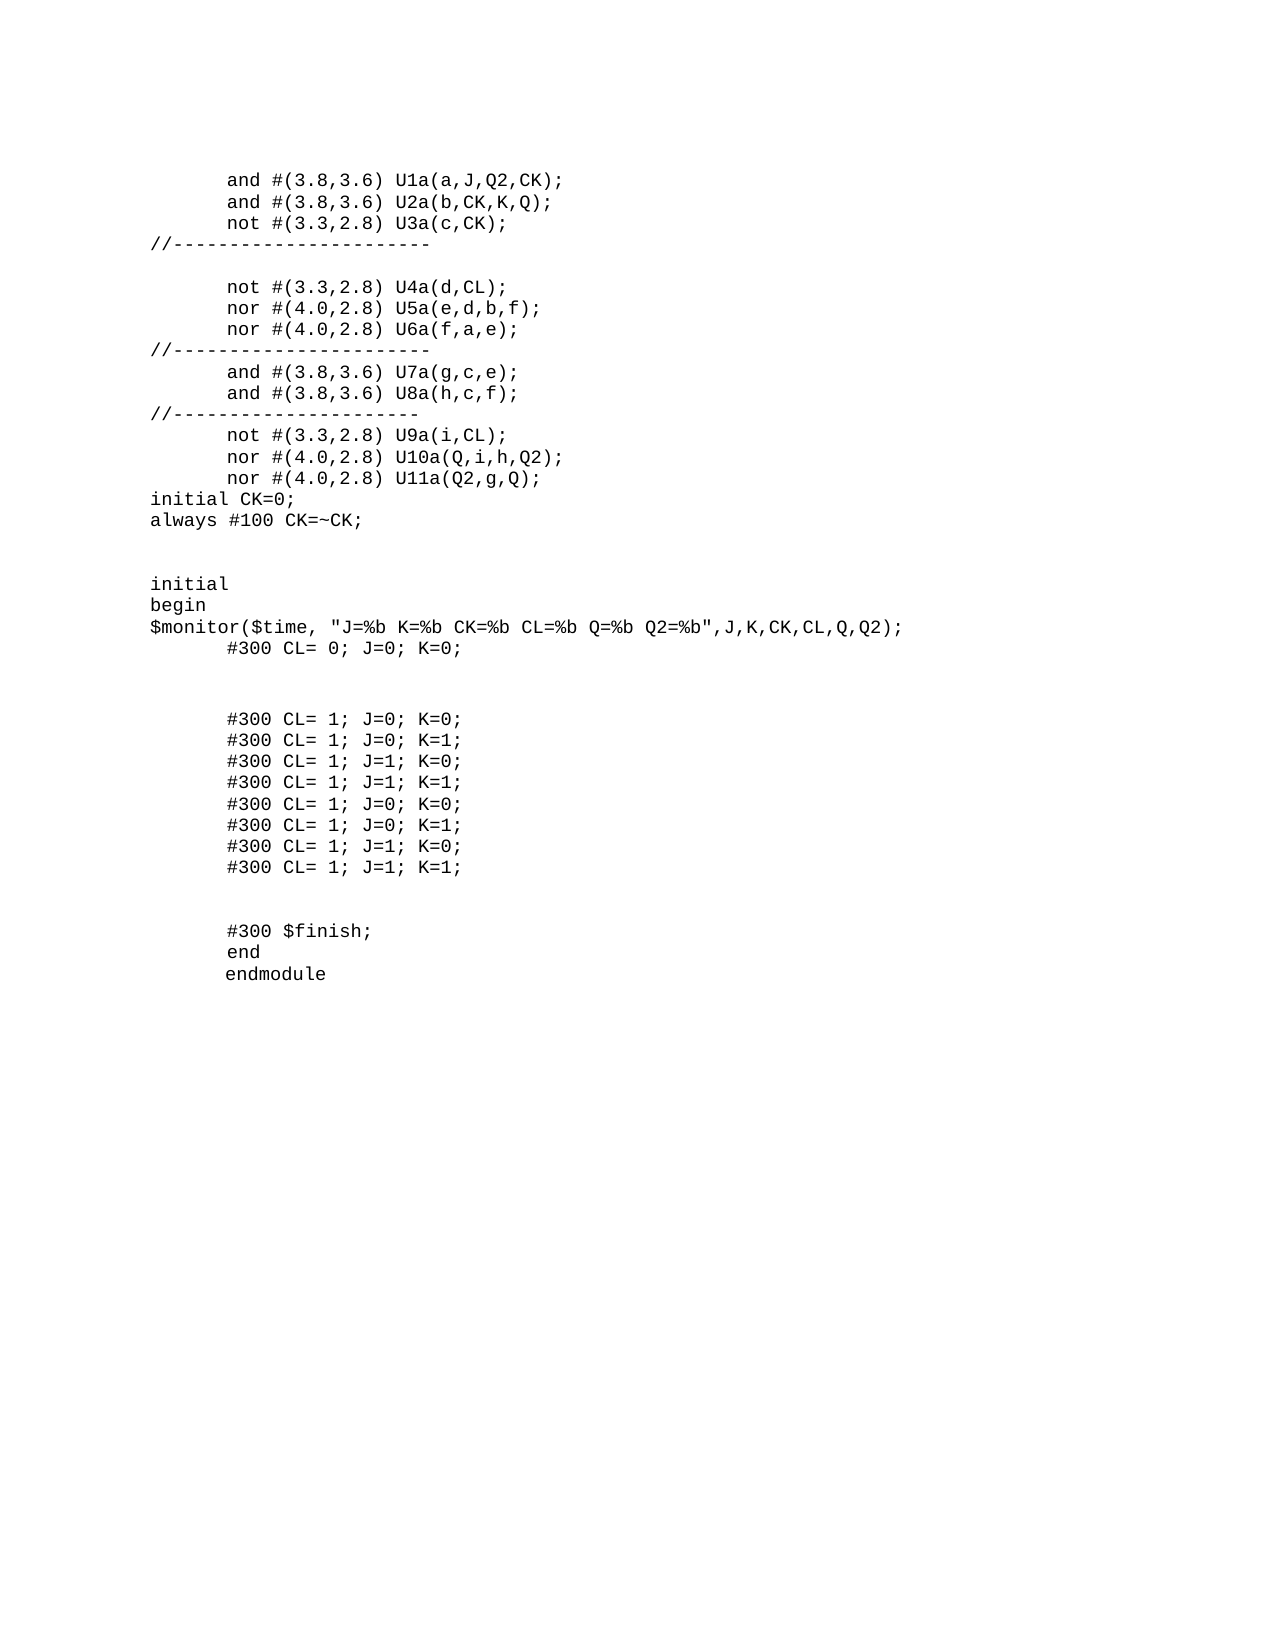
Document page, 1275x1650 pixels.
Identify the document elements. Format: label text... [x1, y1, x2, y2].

text end [150, 943, 1125, 964]
text #300 CL= 1; J=0; K=1; [150, 731, 1125, 752]
text always #100 CK=~CK; [150, 511, 1125, 532]
text #300 CL= 1; J=1; K=0; [150, 837, 1125, 858]
text and #(3.8,3.6) U8a(h,c,f); [150, 384, 1125, 405]
text endmodule [150, 964, 1125, 986]
text //----------------------- [150, 341, 1125, 362]
text #300 $finish; [150, 922, 1125, 943]
text begin [150, 596, 1125, 617]
text and #(3.8,3.6) U2a(b,CK,K,Q); [150, 192, 1125, 214]
text initial CK=0; [150, 490, 1125, 511]
text nor #(4.0,2.8) U5a(e,d,b,f); [150, 299, 1125, 320]
text //---------------------- [150, 405, 1125, 426]
text and #(3.8,3.6) U7a(g,c,e); [150, 362, 1125, 384]
text #300 CL= 1; J=1; K=1; [150, 773, 1125, 794]
text $monitor($time, "J=%b K=%b CK=%b CL=%b Q=%b Q2=%b",J,K,CK,CL,Q,Q2); [150, 617, 1125, 639]
text //----------------------- [150, 235, 1125, 256]
text not #(3.3,2.8) U3a(c,CK); [150, 214, 1125, 235]
text #300 CL= 1; J=0; K=0; [150, 709, 1125, 731]
text initial [150, 575, 1125, 596]
text #300 CL= 1; J=1; K=1; [150, 858, 1125, 879]
text and #(3.8,3.6) U1a(a,J,Q2,CK); [150, 171, 1125, 192]
text #300 CL= 0; J=0; K=0; [150, 639, 1125, 660]
text not #(3.3,2.8) U4a(d,CL); [150, 277, 1125, 299]
text nor #(4.0,2.8) U10a(Q,i,h,Q2); [150, 447, 1125, 469]
text nor #(4.0,2.8) U6a(f,a,e); [150, 320, 1125, 341]
text nor #(4.0,2.8) U11a(Q2,g,Q); [150, 469, 1125, 490]
text #300 CL= 1; J=0; K=1; [150, 816, 1125, 837]
text not #(3.3,2.8) U9a(i,CL); [150, 426, 1125, 447]
text #300 CL= 1; J=1; K=0; [150, 752, 1125, 773]
text #300 CL= 1; J=0; K=0; [150, 794, 1125, 816]
